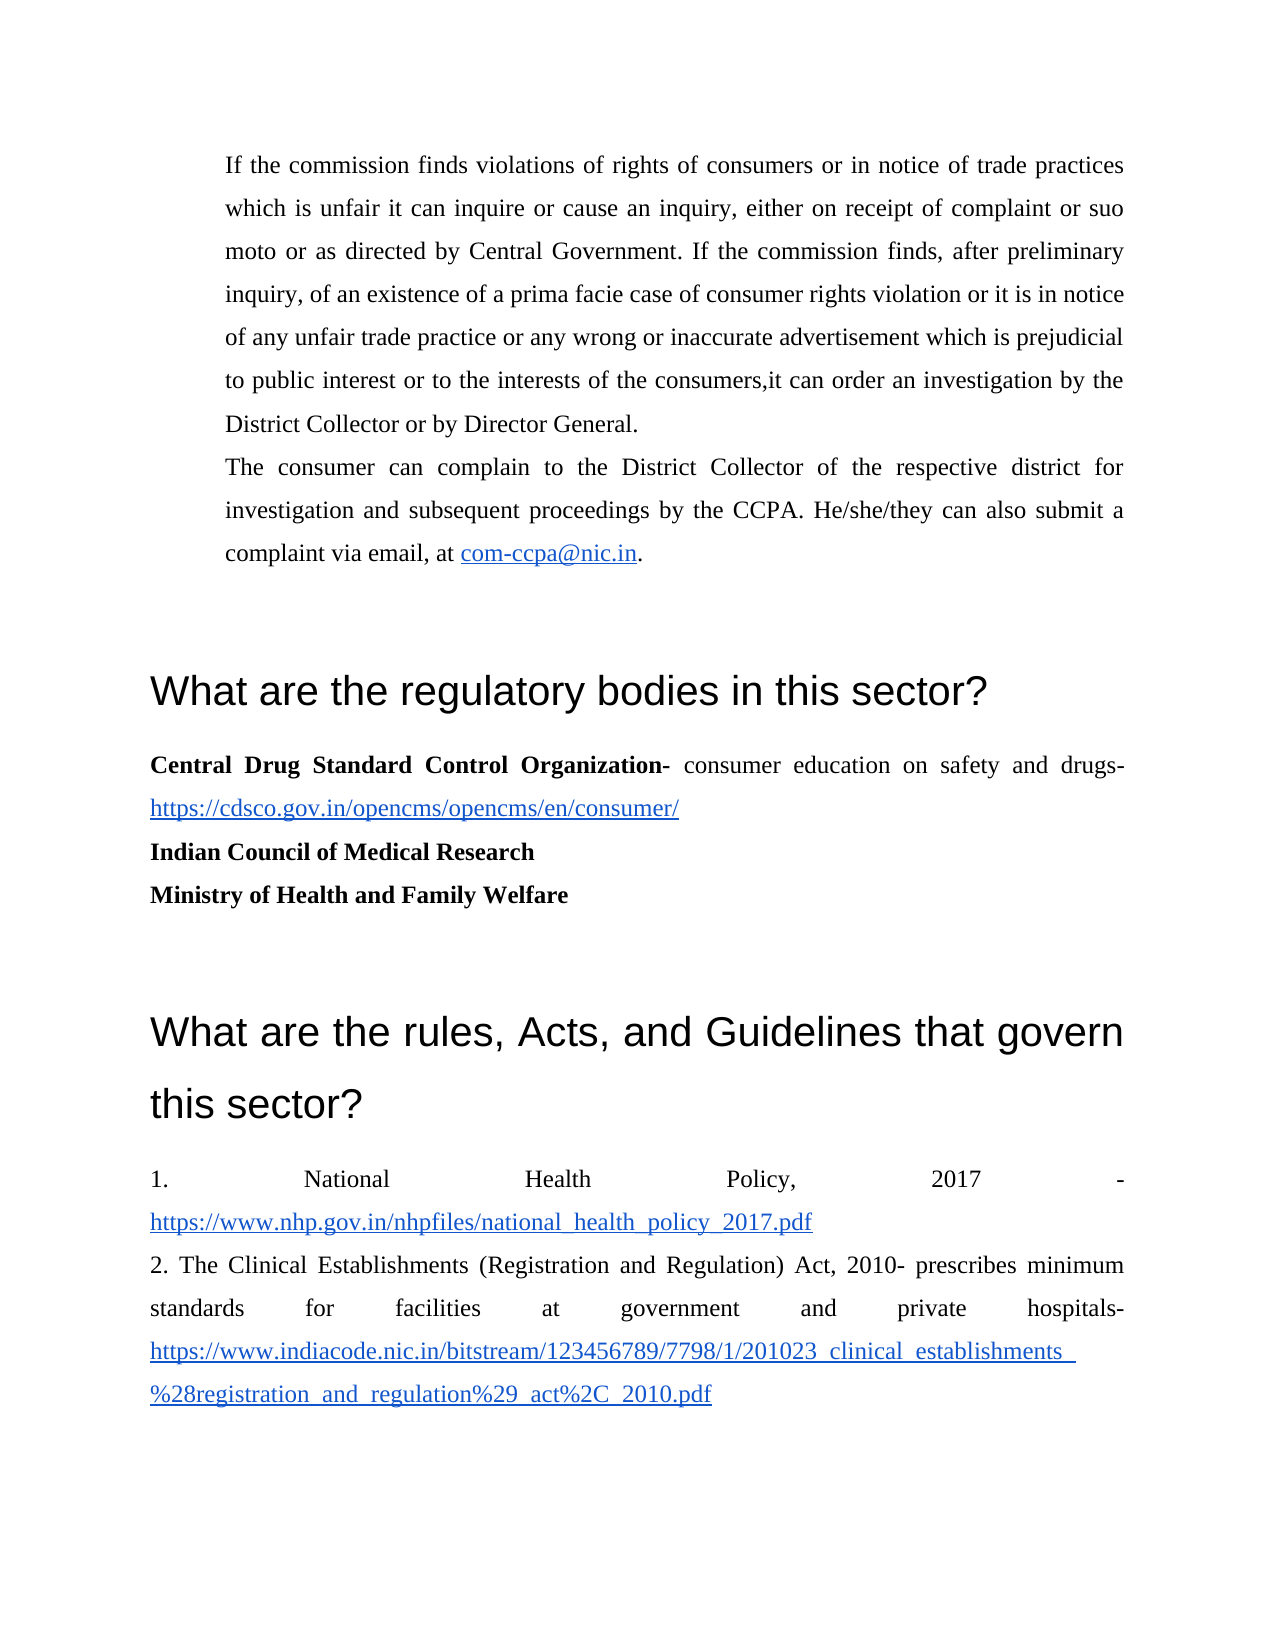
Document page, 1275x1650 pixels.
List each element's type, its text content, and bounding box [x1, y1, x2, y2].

text Indian Council of Medical Research [150, 837, 1125, 865]
text Ministry of Health and Family Welfare [150, 880, 1125, 908]
text Central Drug Standard Control Organization- consumer education on safety and drugs- https://cdsco.gov.in/opencms/opencms/en/consumer/ [150, 750, 1125, 822]
text The consumer can complain to the District Collector of the respective district for investigation and subsequent proceedings by the CCPA. He/she/they can also submit a complaint via email, at com-ccpa@nic.in. [225, 452, 1125, 567]
text 2. The Clinical Establishments (Registration and Regulation) Act, 2010- prescribes minimum standards for facilities at government and private hospitals- https://www.indiacode.nic.in/bitstream/123456789/7798/1/201023_clinical_establishments_%28registration_and_regulation%29_act%2C_2010.pdf [150, 1250, 1125, 1408]
text If the commission finds violations of rights of consumers or in notice of trade practices which is unfair it can inquire or cause an inquiry, either on receipt of complaint or suo moto or as directed by Central Government. If the commission finds, after preliminary inquiry, of an existence of a prima facie case of consumer rights violation or it is in notice of any unfair trade practice or any wrong or inaccurate advertisement which is prejudicial to public interest or to the interests of the consumers,it can order an investigation by the District Collector or by Director General. [225, 150, 1125, 437]
text 1. National Health Policy, 2017 - https://www.nhp.gov.in/nhpfiles/national_health_policy_2017.pdf [150, 1164, 1125, 1236]
subtitle What are the regulatory bodies in this sector? [150, 666, 1125, 714]
subtitle What are the rules, Acts, and Guidelines that govern this sector? [150, 1008, 1125, 1127]
